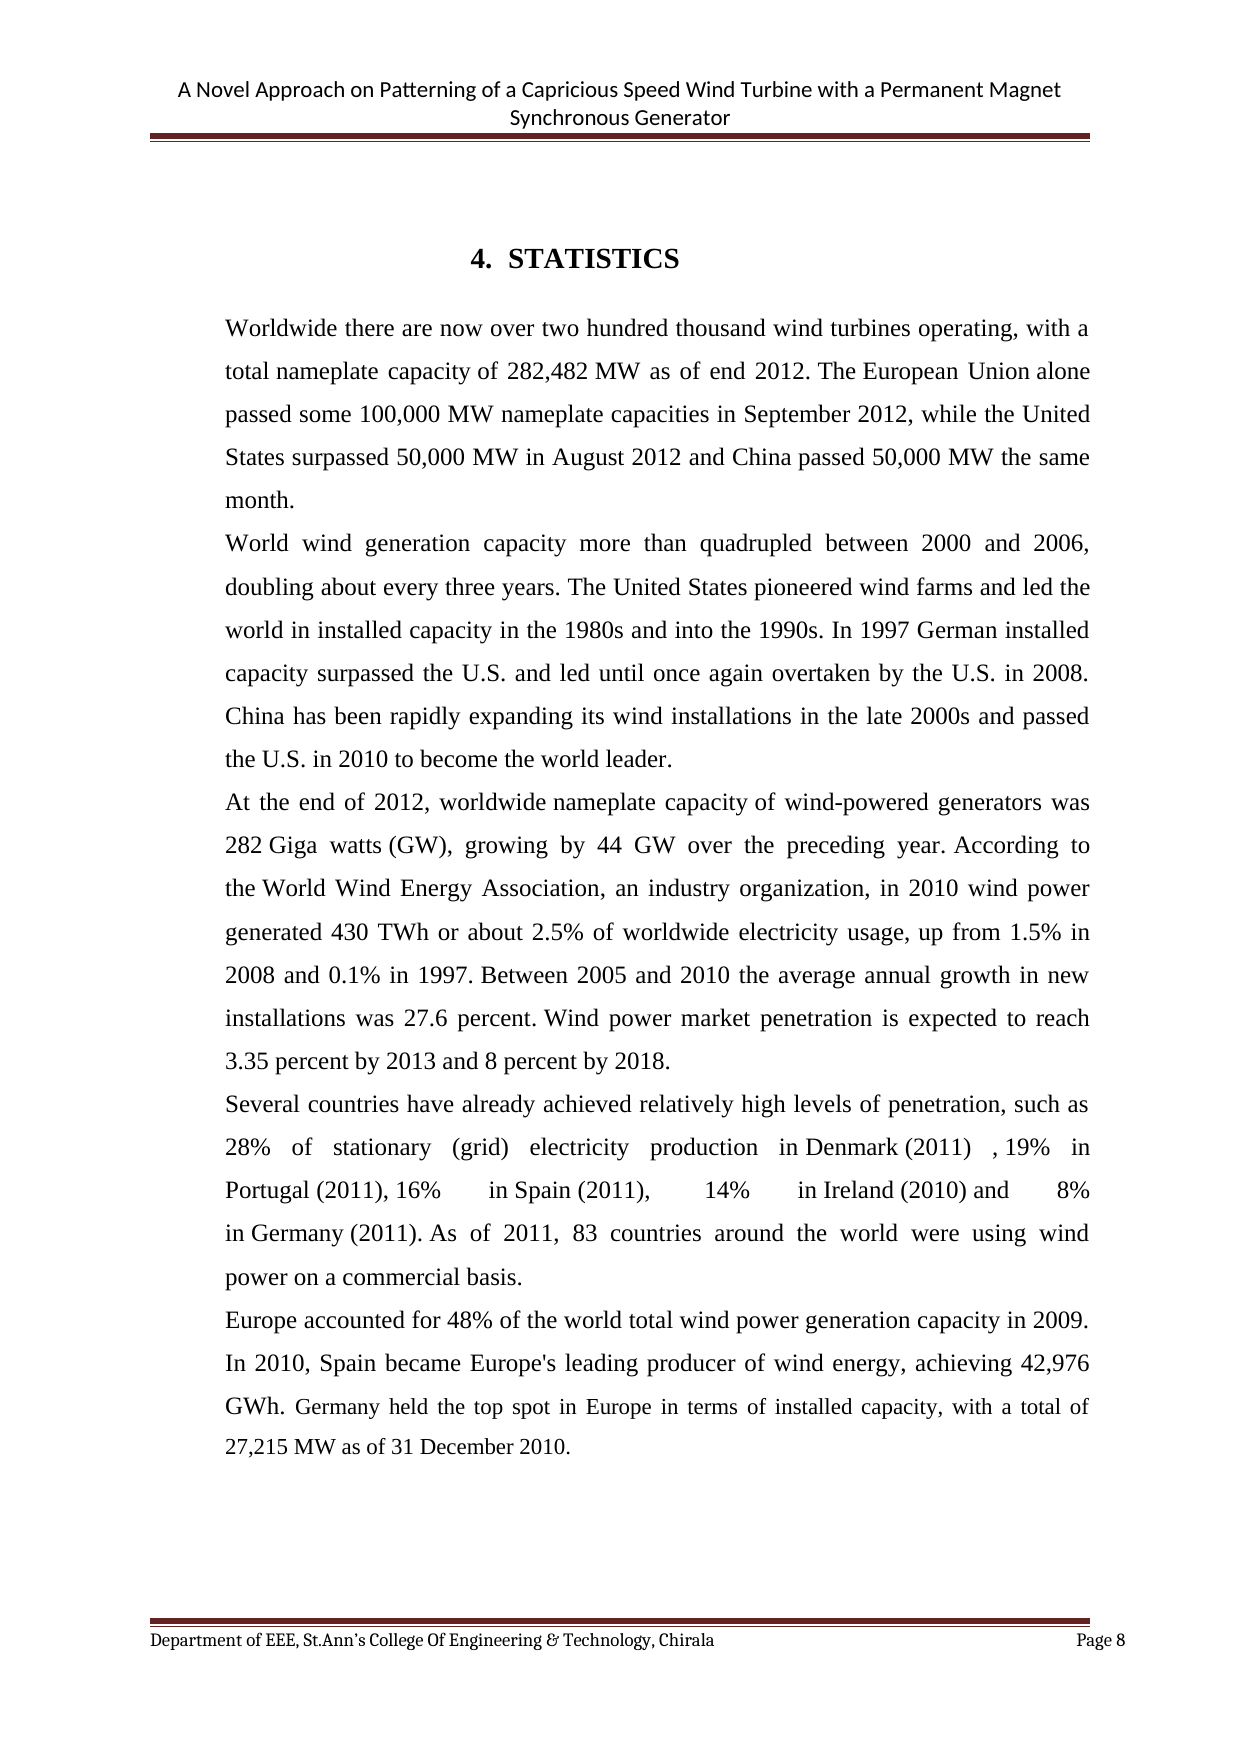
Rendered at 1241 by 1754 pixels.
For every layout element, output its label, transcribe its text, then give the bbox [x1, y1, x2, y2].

text Several countries have already achieved relatively high levels of penetration, such as 28% of stationary (grid) electricity production in Denmark (2011) , 19% in Portugal (2011), 16% in Spain (2011), 14% in Ireland (2010) and 8% in Germany (2011). As of 2011, 83 countries around the world were using wind power on a commercial basis. [225, 1089, 1090, 1290]
list STATISTICS [470, 242, 1090, 275]
text World wind generation capacity more than quadrupled between 2000 and 2006, doubling about every three years. The United States pioneered wind farms and led the world in installed capacity in the 1980s and into the 1990s. In 1997 German installed capacity surpassed the U.S. and led until once again overtaken by the U.S. in 2008. China has been rapidly expanding its wind installations in the late 2000s and passed the U.S. in 2010 to become the world leader. [225, 528, 1090, 773]
text At the end of 2012, worldwide nameplate capacity of wind-powered generators was 282 Giga watts (GW), growing by 44 GW over the preceding year. According to the World Wind Energy Association, an industry organization, in 2010 wind power generated 430 TWh or about 2.5% of worldwide electricity usage, up from 1.5% in 2008 and 0.1% in 1997. Between 2005 and 2010 the average annual growth in new installations was 27.6 percent. Wind power market penetration is expected to reach 3.35 percent by 2013 and 8 percent by 2018. [225, 787, 1090, 1075]
text Europe accounted for 48% of the world total wind power generation capacity in 2009. In 2010, Spain became Europe's leading producer of wind energy, achieving 42,976 GWh. Germany held the top spot in Europe in terms of installed capacity, with a total of 27,215 MW as of 31 December 2010. [225, 1305, 1090, 1459]
text Worldwide there are now over two hundred thousand wind turbines operating, with a total nameplate capacity of 282,482 MW as of end 2012. The European Union alone passed some 100,000 MW nameplate capacities in September 2012, while the United States surpassed 50,000 MW in August 2012 and China passed 50,000 MW the same month. [225, 313, 1090, 514]
